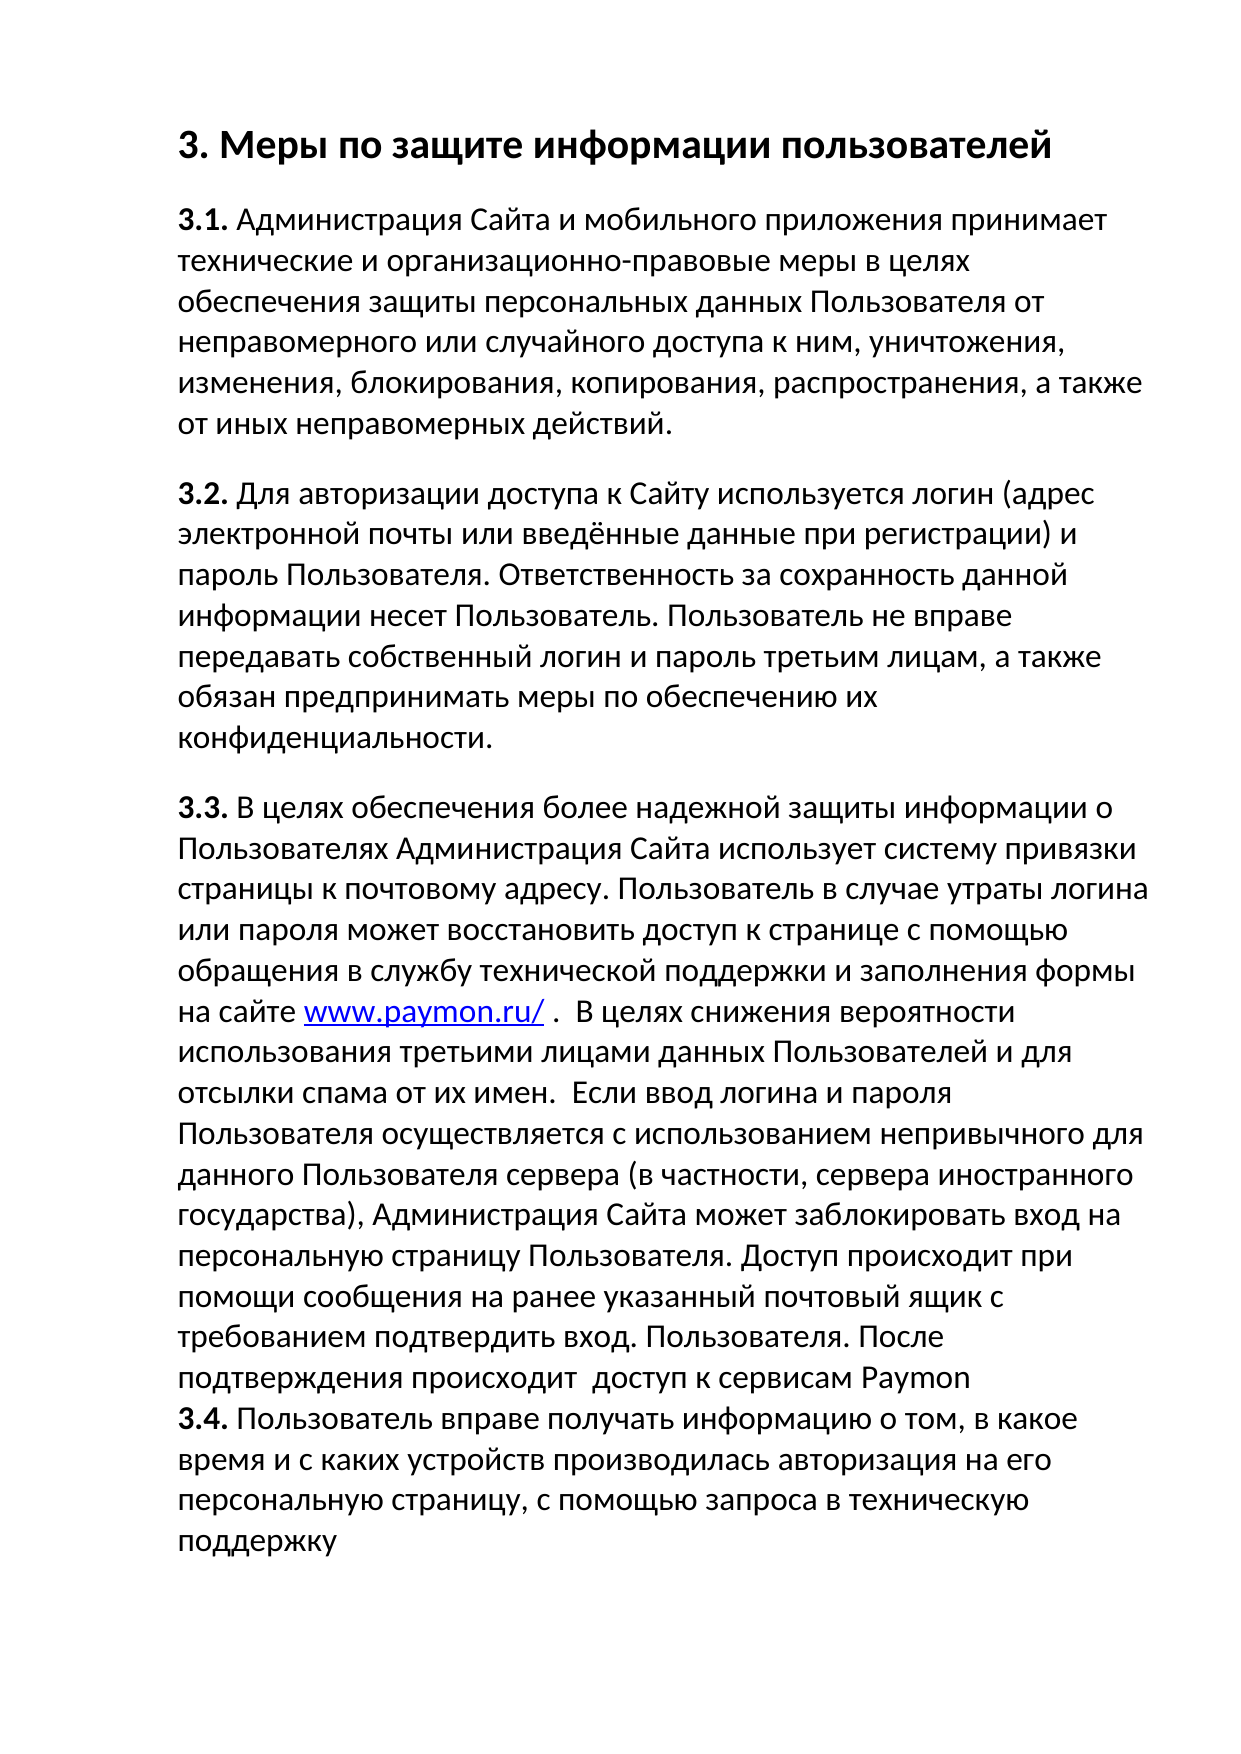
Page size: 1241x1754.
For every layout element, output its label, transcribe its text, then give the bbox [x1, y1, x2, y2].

text 3.1. Администрация Сайта и мобильного приложения принимает технические и организационно-правовые меры в целях обеспечения защиты персональных данных Пользователя от неправомерного или случайного доступа к ним, уничтожения, изменения, блокирования, копирования, распространения, а также от иных неправомерных действий. [177, 198, 1152, 442]
text 3.3. В целях обеспечения более надежной защиты информации о Пользователях Администрация Сайта использует систему привязки страницы к почтовому адресу. Пользователь в случае утраты логина или пароля может восстановить доступ к странице с помощью обращения в службу технической поддержки и заполнения формы на сайте www.paymon.ru/ . В целях снижения вероятности использования третьими лицами данных Пользователей и для отсылки спама от их имен. Если ввод логина и пароля Пользователя осуществляется с использованием непривычного для данного Пользователя сервера (в частности, сервера иностранного государства), Администрация Сайта может заблокировать вход на персональную страницу Пользователя. Доступ происходит при помощи сообщения на ранее указанный почтовый ящик с требованием подтвердить вход. Пользователя. После подтверждения происходит доступ к сервисам Paymon 3.4. Пользователь вправе получать информацию о том, в какое время и с каких устройств производилась авторизация на его персональную страницу, с помощью запроса в техническую поддержку [177, 786, 1152, 1560]
text 3.2. Для авторизации доступа к Сайту используется логин (адрес электронной почты или введённые данные при регистрации) и пароль Пользователя. Ответственность за сохранность данной информации несет Пользователь. Пользователь не вправе передавать собственный логин и пароль третьим лицам, а также обязан предпринимать меры по обеспечению их конфиденциальности. [177, 472, 1152, 757]
text 3. Меры по защите информации пользователей [209, 118, 1152, 169]
